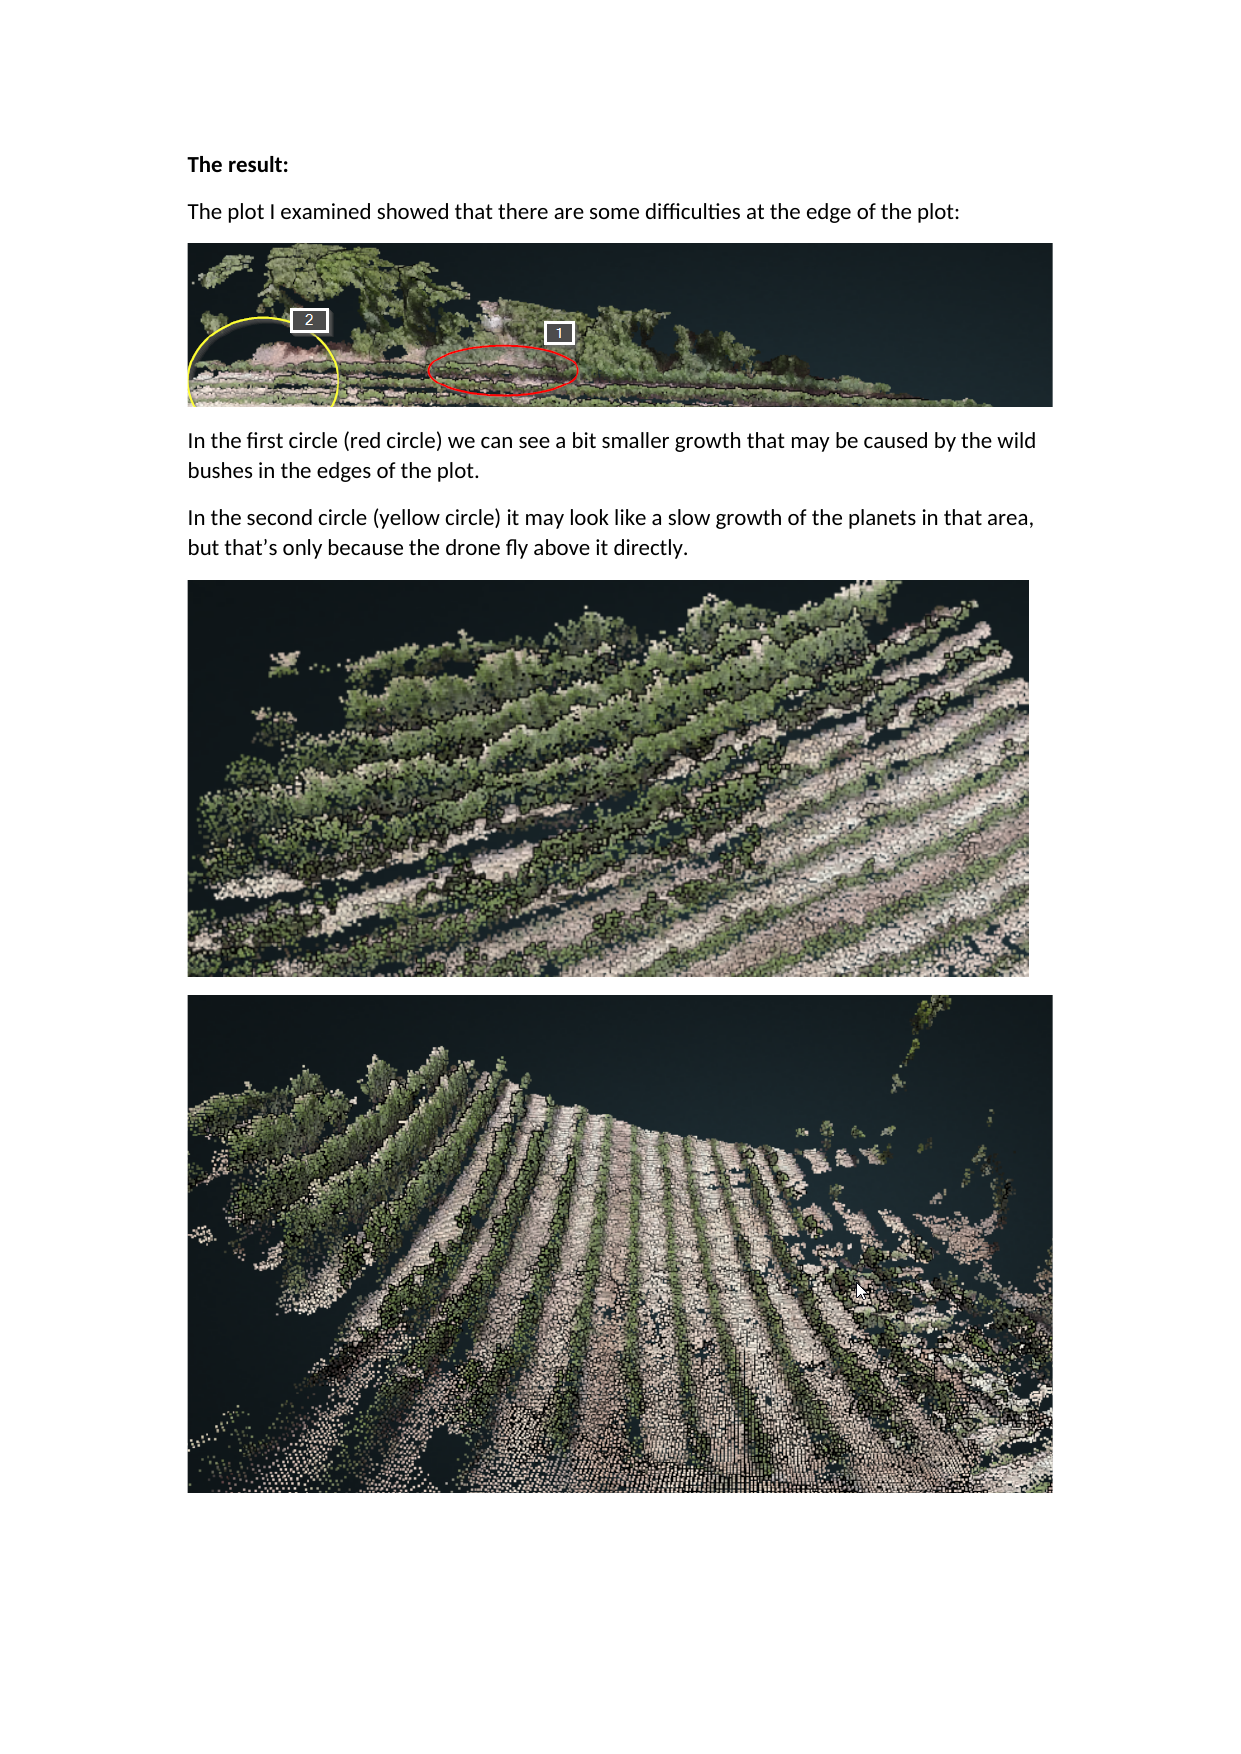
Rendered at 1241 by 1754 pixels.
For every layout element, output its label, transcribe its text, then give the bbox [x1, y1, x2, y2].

text In the second circle (yellow circle) it may look like a slow growth of the planets in that area, but that’s only because the drone fly above it directly. [187, 503, 1053, 561]
text In the first circle (red circle) we can see a bit smaller growth that may be caused by the wild bushes in the edges of the plot. [187, 426, 1053, 484]
picture [187, 995, 1053, 1493]
picture [187, 580, 1029, 977]
text The plot I examined showed that there are some difficulties at the edge of the plot: [187, 197, 1053, 225]
picture [187, 243, 1053, 407]
text The result: [187, 150, 1053, 178]
